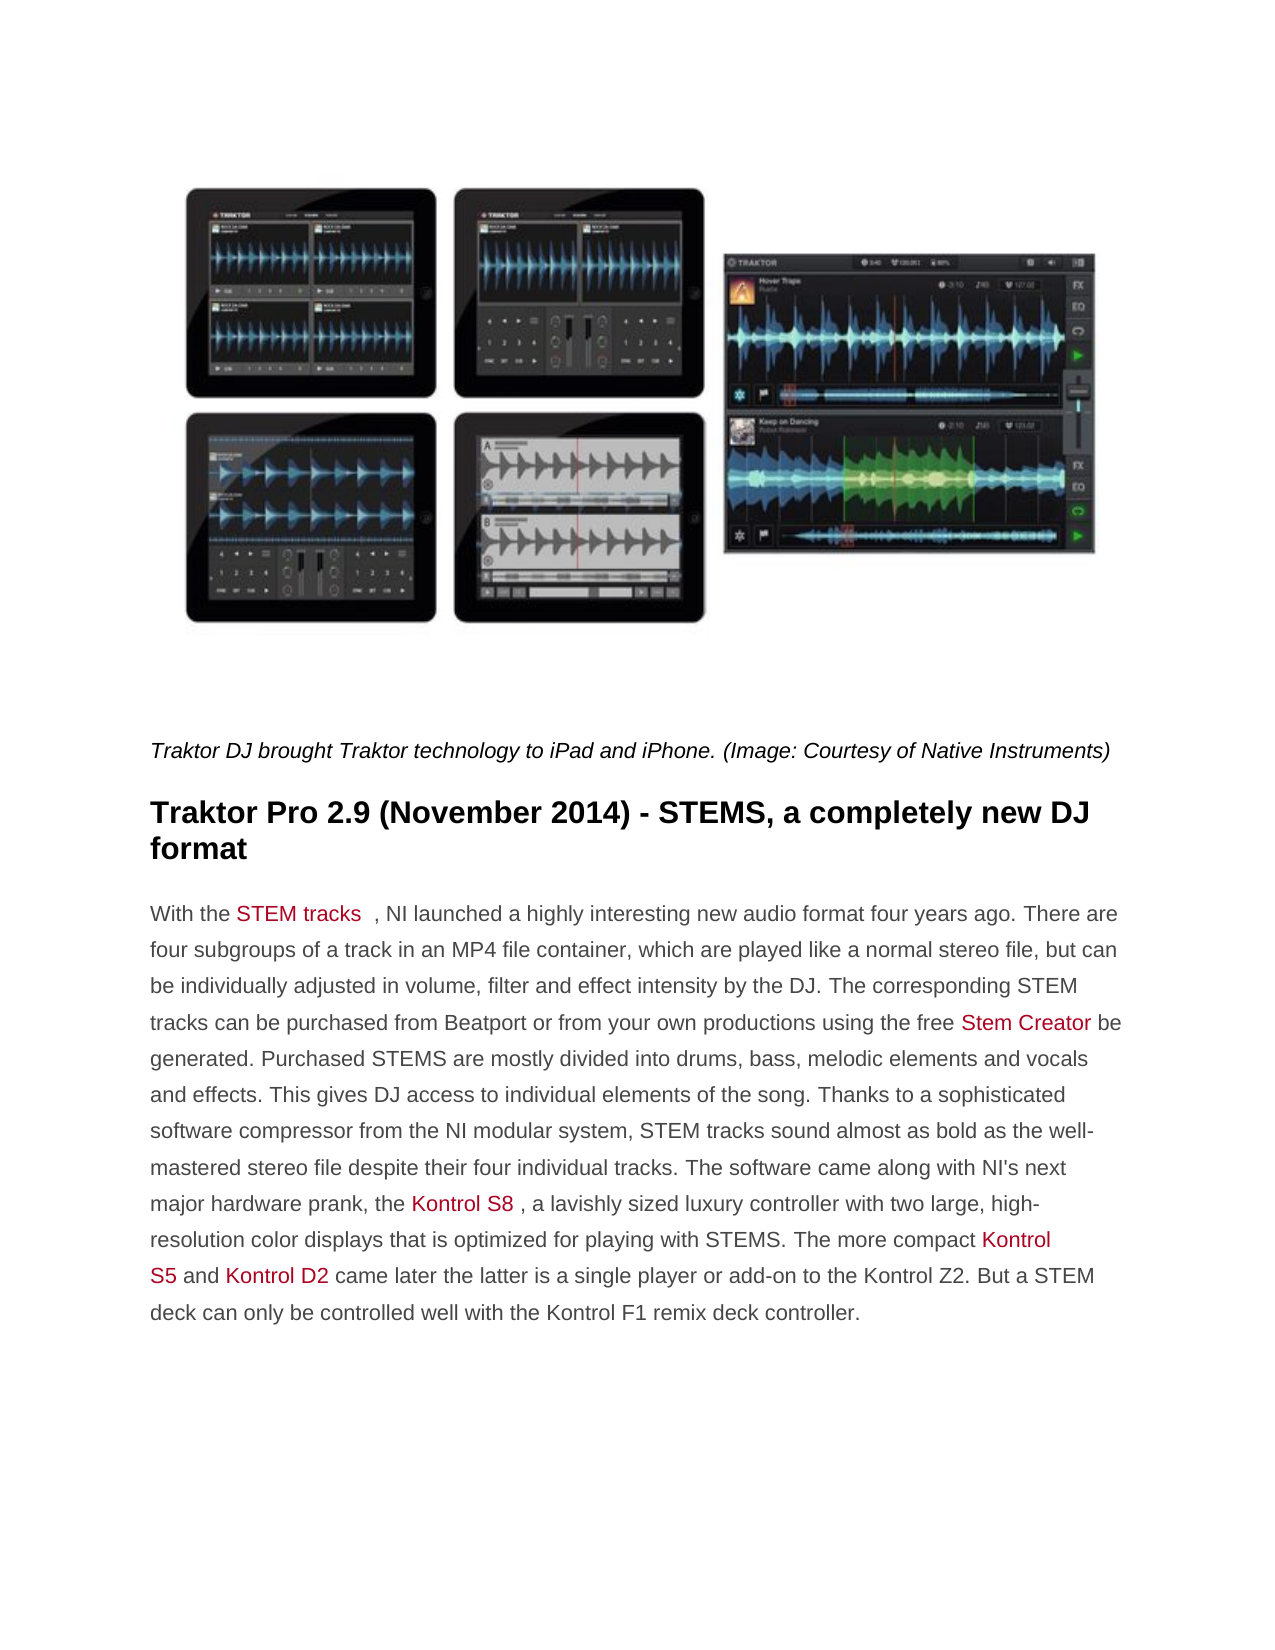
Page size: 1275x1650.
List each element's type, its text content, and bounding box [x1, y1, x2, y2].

subtitle Traktor Pro 2.9 (November 2014) - STEMS, a completely new DJ format [150, 794, 1125, 866]
picture [173, 150, 1103, 712]
text Traktor DJ brought Traktor technology to iPad and iPhone. (Image: Courtesy of Native Instruments) [150, 738, 1125, 763]
text With the STEM tracks , NI launched a highly interesting new audio format four years ago. There are four subgroups of a track in an MP4 file container, which are played like a normal stereo file, but can be individually adjusted in volume, filter and effect intensity by the DJ. The corresponding STEM tracks can be purchased from Beatport or from your own productions using the free Stem Creator be generated. Purchased STEMS are mostly divided into drums, bass, melodic elements and vocals and effects. This gives DJ access to individual elements of the song. Thanks to a sophisticated software compressor from the NI modular system, STEM tracks sound almost as bold as the well-mastered stereo file despite their four individual tracks. The software came along with NI's next major hardware prank, the Kontrol S8 , a lavishly sized luxury controller with two large, high-resolution color displays that is optimized for playing with STEMS. The more compact Kontrol S5 and Kontrol D2 came later the latter is a single player or add-on to the Kontrol Z2. But a STEM deck can only be controlled well with the Kontrol F1 remix deck controller. [150, 889, 1125, 1324]
